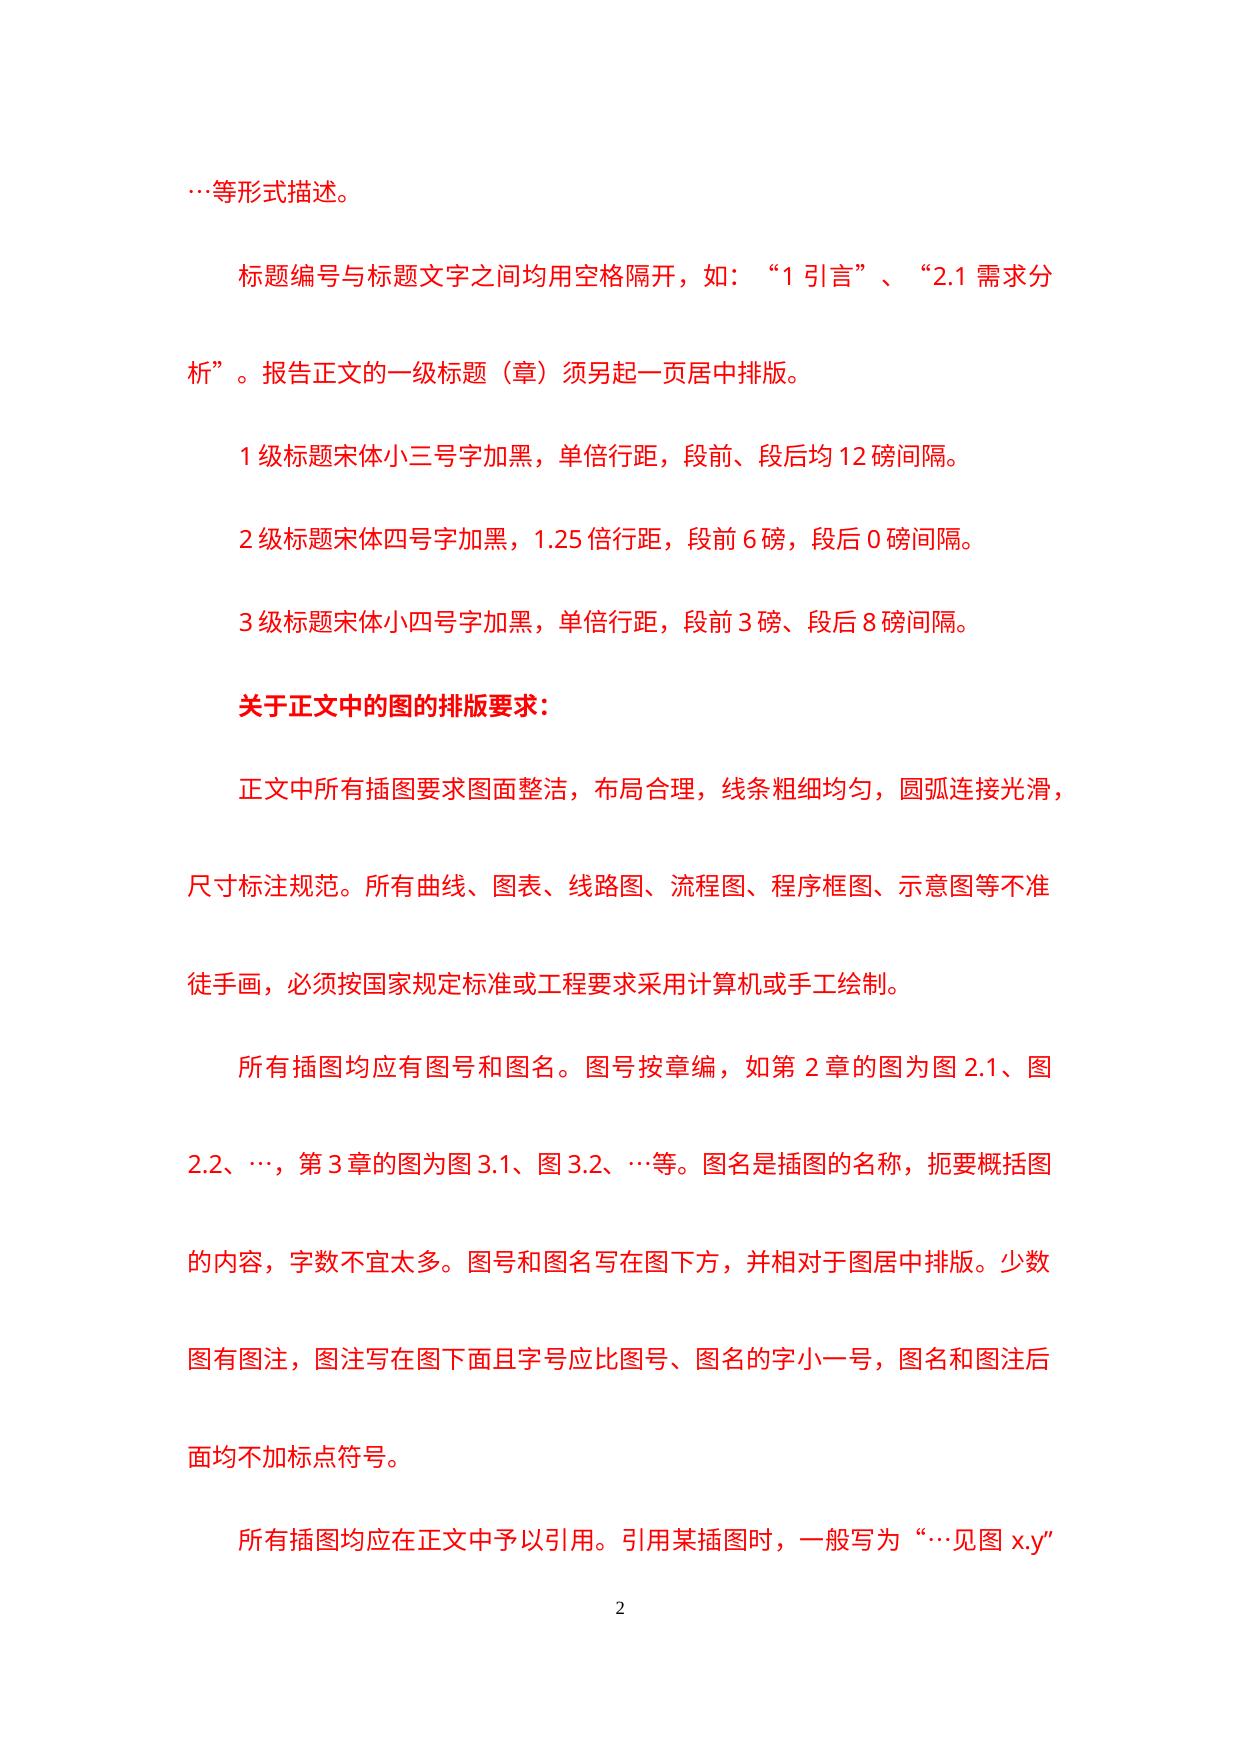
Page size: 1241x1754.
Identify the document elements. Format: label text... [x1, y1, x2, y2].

text 标题编号与标题文字之间均用空格隔开，如：“1 引言”、“2.1 需求分析”。报告正文的一级标题（章）须另起一页居中排版。 [187, 242, 1053, 404]
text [187, 1506, 1053, 1571]
text 正文中所有插图要求图面整洁，布局合理，线条粗细均匀，圆弧连接光滑，尺寸标注规范。所有曲线、图表、线路图、流程图、程序框图、示意图等不准徒手画，必须按国家规定标准或工程要求采用计算机或手工绘制。 [187, 755, 1053, 1015]
text 关于正文中的图的排版要求： [187, 672, 1053, 737]
text 3级标题宋体小四号字加黑，单倍行距，段前3磅、段后8磅间隔。 [187, 588, 1053, 653]
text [187, 158, 1053, 223]
text 2级标题宋体四号字加黑，1.25倍行距，段前6磅，段后0磅间隔。 [187, 505, 1053, 570]
text 1级标题宋体小三号字加黑，单倍行距，段前、段后均12磅间隔。 [187, 422, 1053, 487]
text 所有插图均应有图号和图名。图号按章编，如第2章的图为图2.1、图2.2、…，第3章的图为图3.1、图3.2、…等。图名是插图的名称，扼要概括图的内容，字数不宜太多。图号和图名写在图下方，并相对于图居中排版。少数图有图注，图注写在图下面且字号应比图号、图名的字小一号，图名和图注后面均不加标点符号。 [187, 1033, 1053, 1488]
